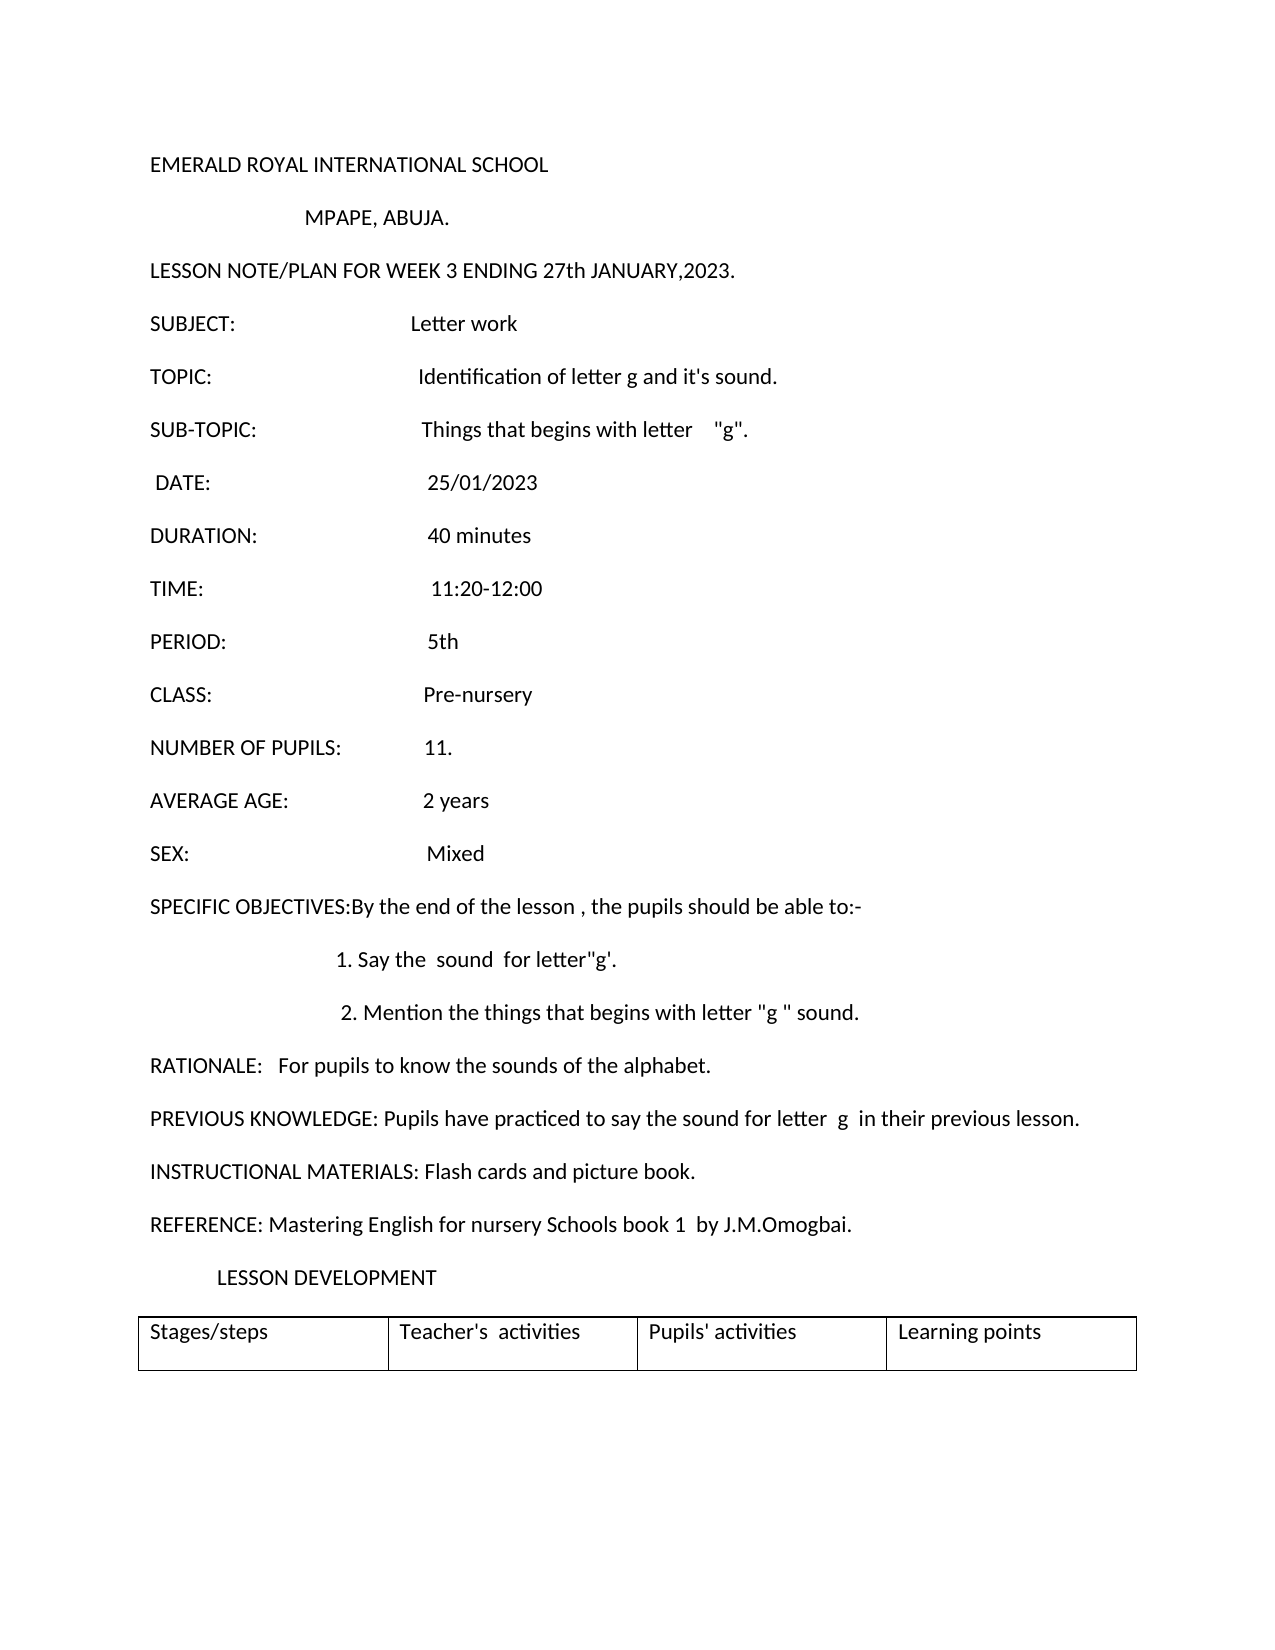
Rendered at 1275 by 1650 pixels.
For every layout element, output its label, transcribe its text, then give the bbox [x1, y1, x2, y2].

text 1. Say the sound for letter"g'. [150, 945, 1125, 973]
text RATIONALE: For pupils to know the sounds of the alphabet. [150, 1051, 1125, 1079]
table_header Pupils' activities [638, 1318, 886, 1370]
text DATE: 25/01/2023 [150, 468, 1125, 496]
text 2. Mention the things that begins with letter "g " sound. [150, 998, 1125, 1026]
text EMERALD ROYAL INTERNATIONAL SCHOOL [150, 150, 1125, 178]
table_header Stages/steps [139, 1318, 388, 1370]
text TOPIC: Identification of letter g and it's sound. [150, 362, 1125, 390]
text AVERAGE AGE: 2 years [150, 786, 1125, 814]
text LESSON NOTE/PLAN FOR WEEK 3 ENDING 27th JANUARY,2023. [150, 256, 1125, 284]
text SUB-TOPIC: Things that begins with letter "g". [150, 415, 1125, 443]
table_header Learning points [887, 1318, 1136, 1370]
text CLASS: Pre-nursery [150, 680, 1125, 708]
text LESSON DEVELOPMENT [150, 1263, 1125, 1291]
text NUMBER OF PUPILS: 11. [150, 733, 1125, 761]
text SUBJECT: Letter work [150, 309, 1125, 337]
text PERIOD: 5th [150, 627, 1125, 655]
text SPECIFIC OBJECTIVES:By the end of the lesson , the pupils should be able to:- [150, 892, 1125, 920]
text DURATION: 40 minutes [150, 521, 1125, 549]
text INSTRUCTIONAL MATERIALS: Flash cards and picture book. [150, 1157, 1125, 1185]
text MPAPE, ABUJA. [150, 203, 1125, 231]
text PREVIOUS KNOWLEDGE: Pupils have practiced to say the sound for letter g in their previous lesson. [150, 1104, 1125, 1132]
text SEX: Mixed [150, 839, 1125, 867]
text TIME: 11:20-12:00 [150, 574, 1125, 602]
text REFERENCE: Mastering English for nursery Schools book 1 by J.M.Omogbai. [150, 1210, 1125, 1238]
table_header Teacher's activities [389, 1318, 637, 1370]
